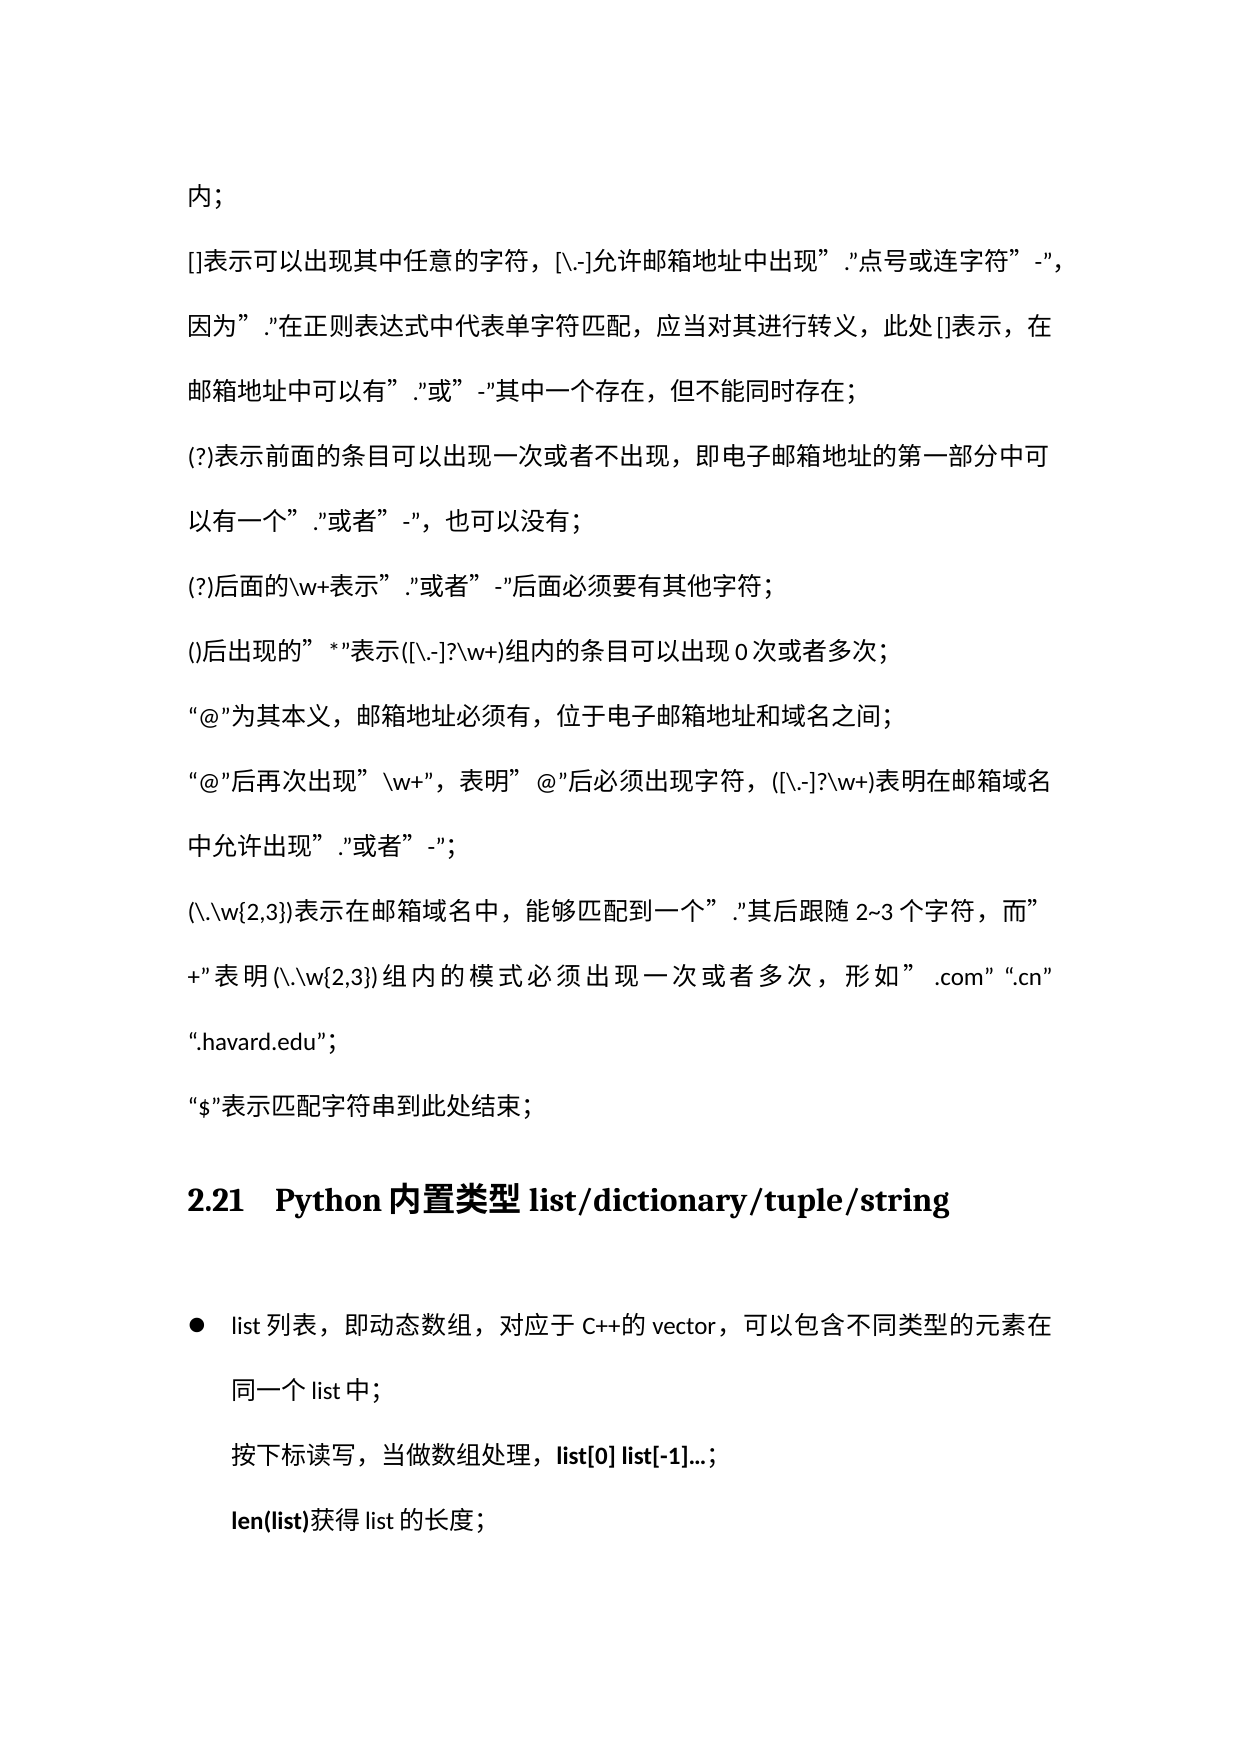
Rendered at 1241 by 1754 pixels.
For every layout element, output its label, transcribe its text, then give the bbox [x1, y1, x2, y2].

text “@”为其本义，邮箱地址必须有，位于电子邮箱地址和域名之间； [187, 682, 1053, 747]
text (?)后面的\w+表示”.”或者”-”后面必须要有其他字符； [187, 552, 1053, 617]
text (\.\w{2,3})表示在邮箱域名中，能够匹配到一个”.”其后跟随2~3个字符，而”+”表明(\.\w{2,3})组内的模式必须出现一次或者多次，形如”.com” “.cn” “.havard.edu”； [187, 877, 1053, 1072]
text 按下标读写，当做数组处理，list[0] list[-1]…； [231, 1421, 1053, 1486]
text len(list)获得list的长度； [231, 1486, 1053, 1551]
list list列表，即动态数组，对应于C++的vector，可以包含不同类型的元素在同一个list中； [187, 1291, 1053, 1421]
text (?)表示前面的条目可以出现一次或者不出现，即电子邮箱地址的第一部分中可以有一个”.”或者”-”，也可以没有； [187, 422, 1053, 552]
text []表示可以出现其中任意的字符，[\.-]允许邮箱地址中出现”.”点号或连字符”-”，因为”.”在正则表达式中代表单字符匹配，应当对其进行转义，此处[]表示，在邮箱地址中可以有”.”或”-”其中一个存在，但不能同时存在； [187, 227, 1053, 422]
subtitle Python内置类型list/dictionary/tuple/string [187, 1164, 1053, 1229]
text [187, 162, 1053, 227]
text “$”表示匹配字符串到此处结束； [187, 1072, 1053, 1137]
text “@”后再次出现”\w+”，表明”@”后必须出现字符，([\.-]?\w+)表明在邮箱域名中允许出现”.”或者”-”； [187, 747, 1053, 877]
text ()后出现的”*”表示([\.-]?\w+)组内的条目可以出现0次或者多次； [187, 617, 1053, 682]
